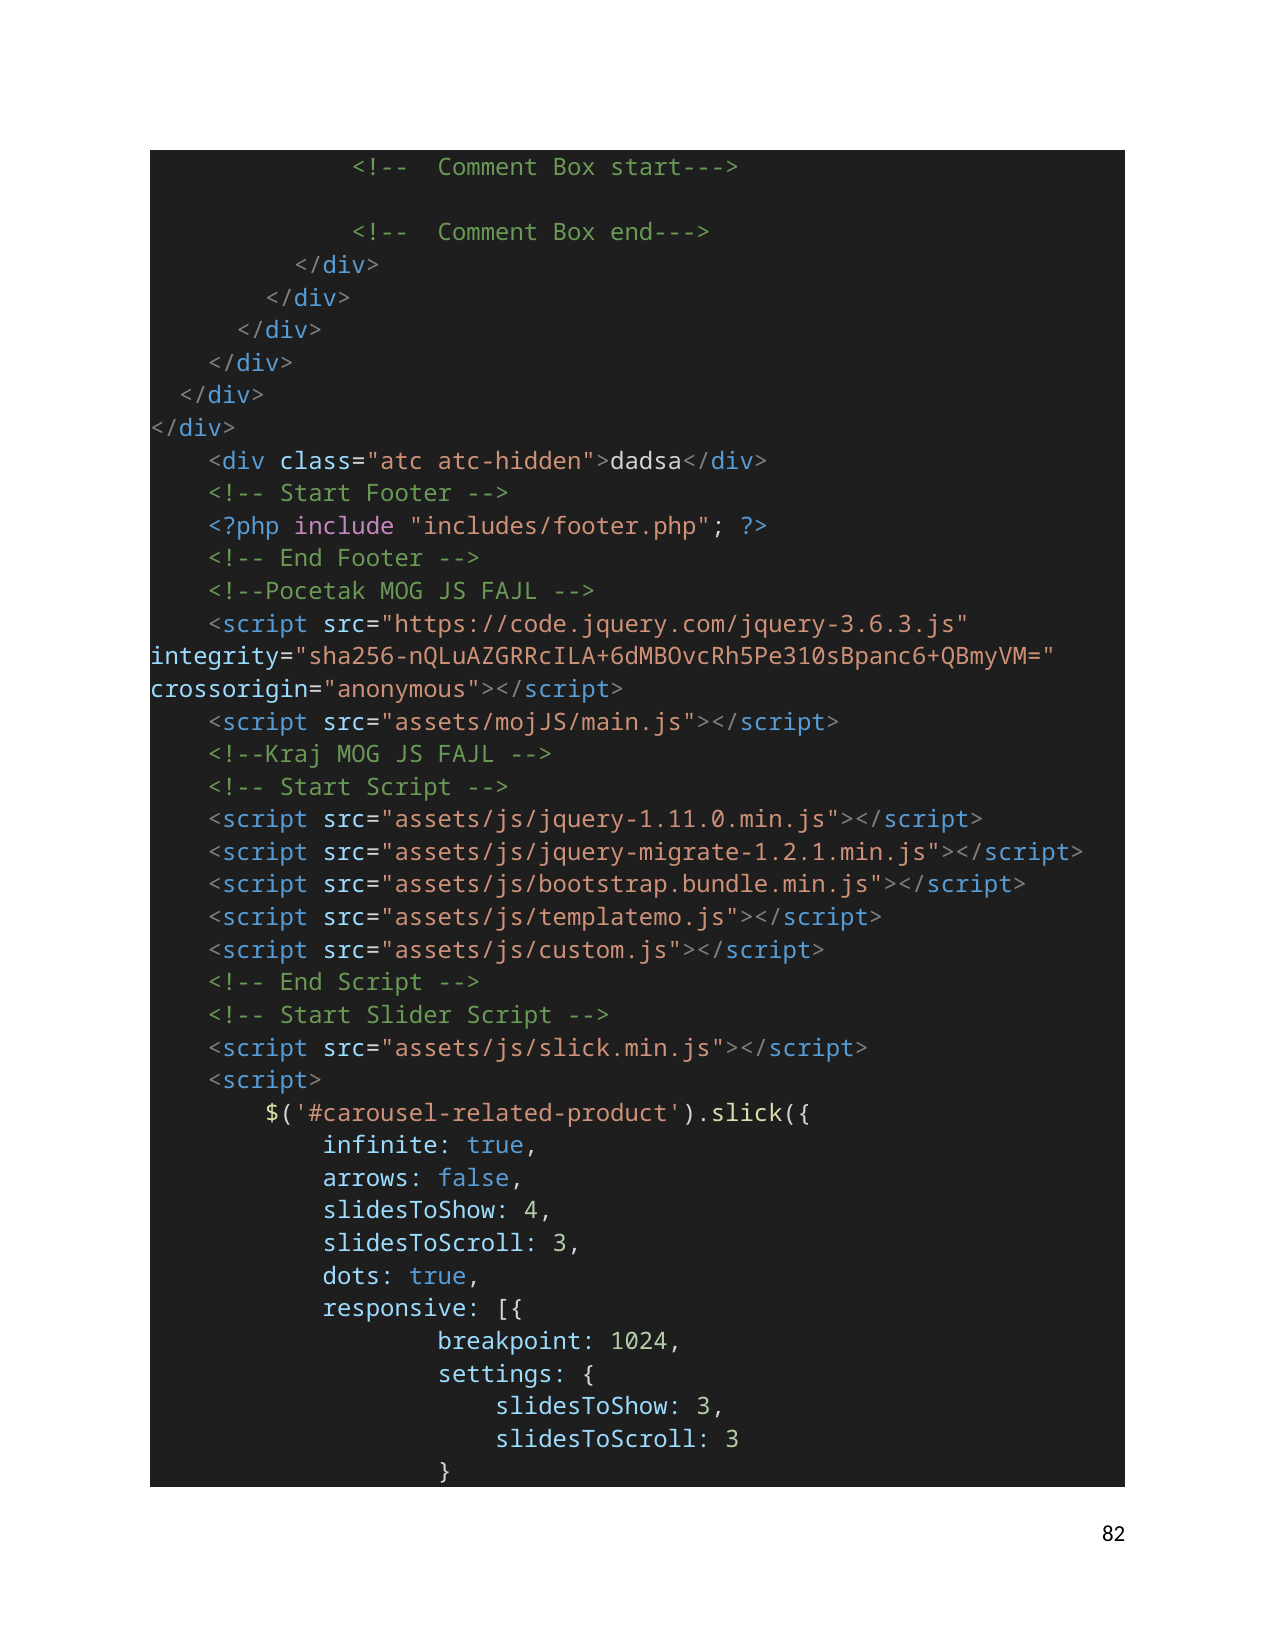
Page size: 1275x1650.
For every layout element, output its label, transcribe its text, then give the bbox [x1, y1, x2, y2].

text <!--Kraj MOG JS FAJL --> [150, 737, 1125, 769]
text slidesToShow: 4, [150, 1193, 1125, 1226]
text arrows: false, [150, 1161, 1125, 1193]
text </div> [150, 248, 1125, 280]
text <script src="assets/mojJS/main.js"></script> [150, 704, 1125, 737]
text </div> [150, 378, 1125, 411]
text <?php include "includes/footer.php"; ?> [150, 509, 1125, 541]
text dots: true, [150, 1258, 1125, 1291]
text <script src="assets/js/custom.js"></script> [150, 932, 1125, 965]
text <script src="assets/js/jquery-1.11.0.min.js"></script> [150, 802, 1125, 835]
text </div> [150, 346, 1125, 378]
text </div> [150, 411, 1125, 443]
text settings: { [150, 1356, 1125, 1389]
text breakpoint: 1024, [150, 1324, 1125, 1356]
text } [150, 1454, 1125, 1487]
text <script src="assets/js/templatemo.js"></script> [150, 900, 1125, 932]
text </div> [150, 313, 1125, 346]
text <script src="assets/js/slick.min.js"></script> [150, 1030, 1125, 1063]
text <script> [150, 1063, 1125, 1096]
text slidesToScroll: 3, [150, 1226, 1125, 1258]
text <!-- Comment Box end---> [150, 215, 1125, 248]
text <!-- Start Script --> [150, 769, 1125, 802]
text $('#carousel-related-product').slick({ [150, 1096, 1125, 1128]
text <!-- Comment Box start---> [150, 150, 1125, 183]
text <!-- Start Footer --> [150, 476, 1125, 509]
text </div> [150, 280, 1125, 313]
text <script src="assets/js/jquery-migrate-1.2.1.min.js"></script> [150, 835, 1125, 867]
text <script src="assets/js/bootstrap.bundle.min.js"></script> [150, 867, 1125, 900]
text <!-- End Script --> [150, 965, 1125, 998]
text <!-- End Footer --> [150, 541, 1125, 574]
text <div class="atc atc-hidden">dadsa</div> [150, 443, 1125, 476]
text responsive: [{ [150, 1291, 1125, 1324]
text slidesToScroll: 3 [150, 1422, 1125, 1454]
text slidesToShow: 3, [150, 1389, 1125, 1422]
text infinite: true, [150, 1128, 1125, 1161]
text <script src="https://code.jquery.com/jquery-3.6.3.js" integrity="sha256-nQLuAZGRRcILA+6dMBOvcRh5Pe310sBpanc6+QBmyVM=" crossorigin="anonymous"></script> [150, 606, 1125, 704]
text <!-- Start Slider Script --> [150, 998, 1125, 1030]
text <!--Pocetak MOG JS FAJL --> [150, 574, 1125, 606]
